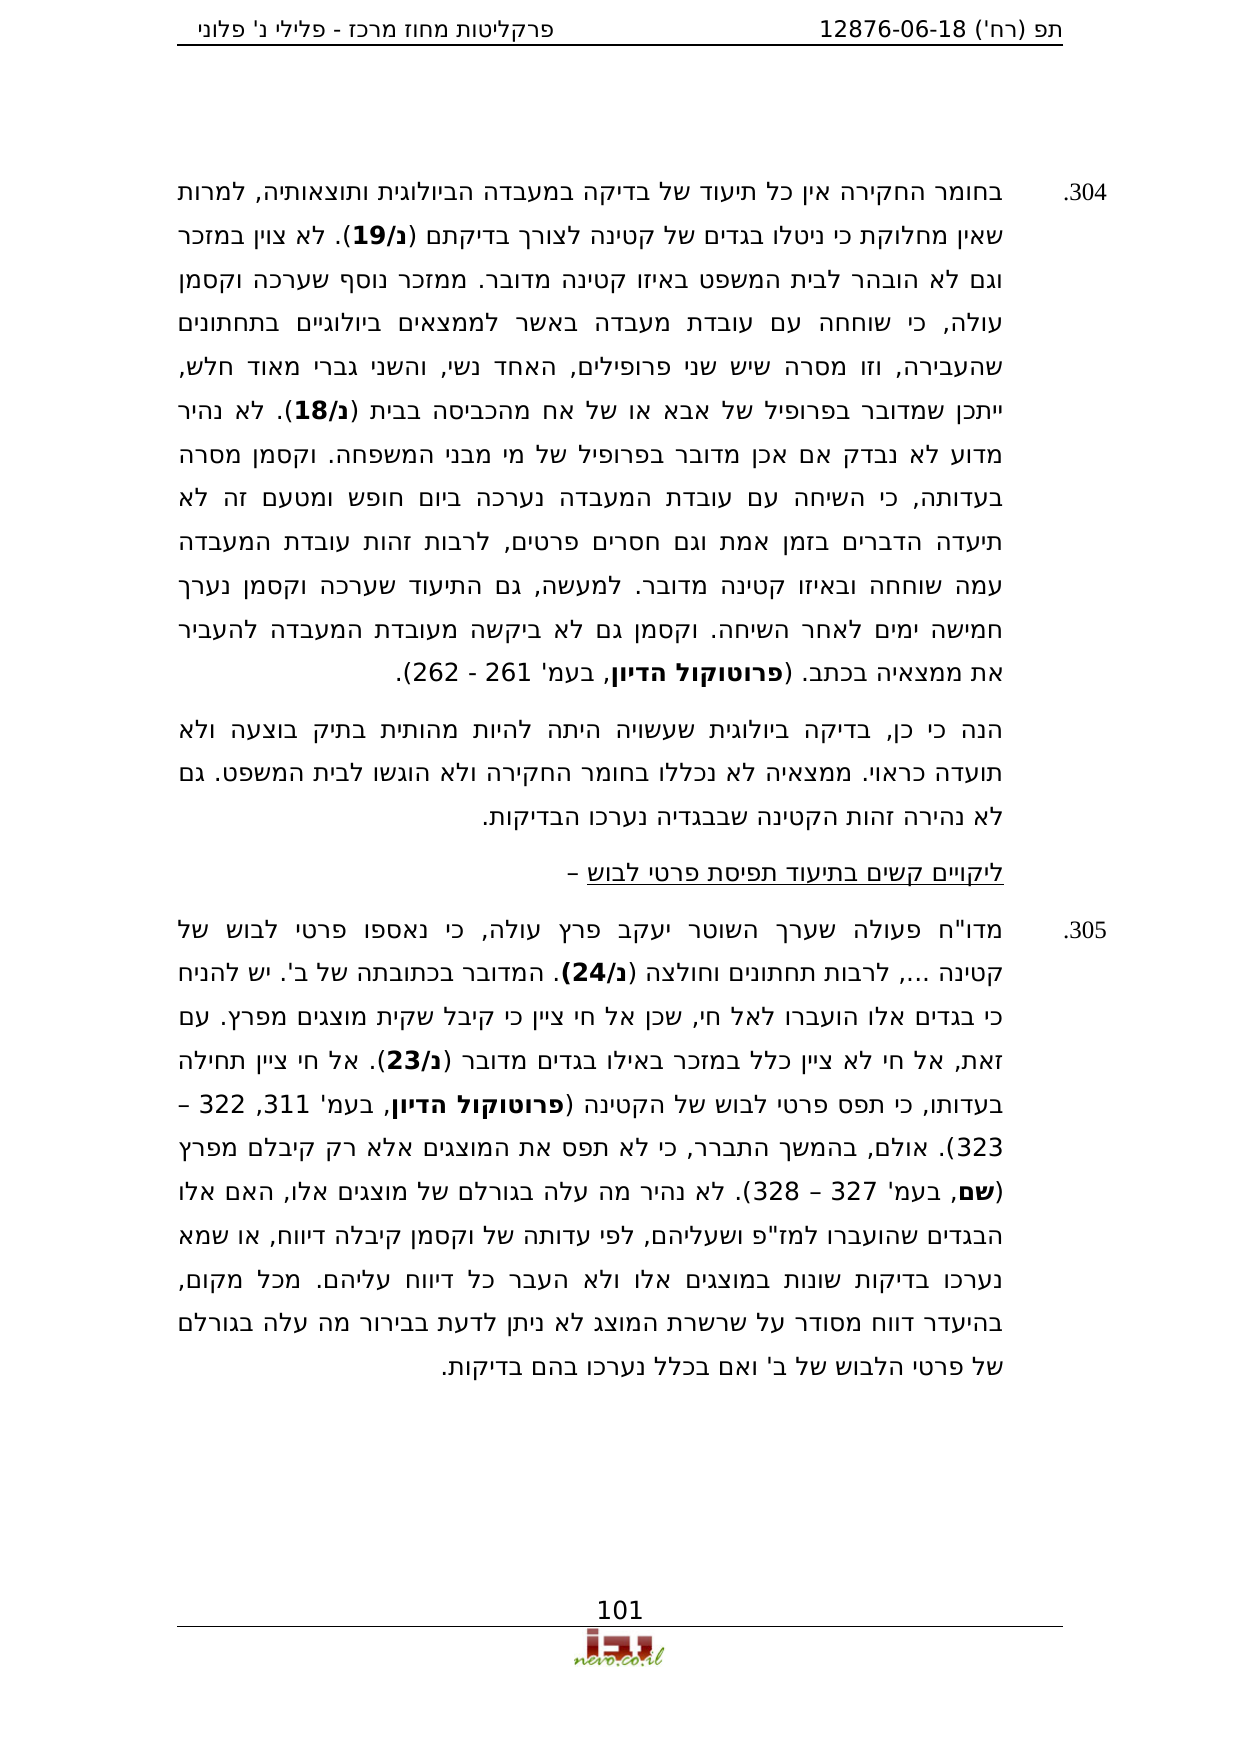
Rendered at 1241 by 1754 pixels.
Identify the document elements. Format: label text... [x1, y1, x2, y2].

text מדו"ח פעולה שערך השוטר יעקב פרץ עולה, כי נאספו פרטי לבוש של קטינה ..., לרבות תחתונים וחולצה (נ/24). המדובר בכתובתה של ב'. יש להניח כי בגדים אלו הועברו לאל חי, שכן אל חי ציין כי קיבל שקית מוצגים מפרץ. עם זאת, אל חי לא ציין כלל במזכר באילו בגדים מדובר (נ/23). אל חי ציין תחילה בעדותו, כי תפס פרטי לבוש של הקטינה (פרוטוקול הדיון, בעמ' 311, 322 – 323). אולם, בהמשך התברר, כי לא תפס את המוצגים אלא רק קיבלם מפרץ (שם, בעמ' 327 – 328). לא נהיר מה עלה בגורלם של מוצגים אלו, האם אלו הבגדים שהועברו למז"פ ושעליהם, לפי עדותה של וקסמן קיבלה דיווח, או שמא נערכו בדיקות שונות במוצגים אלו ולא העבר כל דיווח עליהם. מכל מקום, בהיעדר דווח מסודר על שרשרת המוצג לא ניתן לדעת בבירור מה עלה בגורלם של פרטי הלבוש של ב' ואם בכלל נערכו בהם בדיקות. [177, 915, 1063, 1382]
list ליקויים קשים בתיעוד תפיסת פרטי לבוש – [177, 858, 1004, 888]
text בחומר החקירה אין כל תיעוד של בדיקה במעבדה הביולוגית ותוצאותיה, למרות שאין מחלוקת כי ניטלו בגדים של קטינה לצורך בדיקתם (נ/19). לא צוין במזכר וגם לא הובהר לבית המשפט באיזו קטינה מדובר. ממזכר נוסף שערכה וקסמן עולה, כי שוחחה עם עובדת מעבדה באשר לממצאים ביולוגיים בתחתונים שהעבירה, וזו מסרה שיש שני פרופילים, האחד נשי, והשני גברי מאוד חלש, ייתכן שמדובר בפרופיל של אבא או של אח מהכביסה בבית (נ/18). לא נהיר מדוע לא נבדק אם אכן מדובר בפרופיל של מי מבני המשפחה. וקסמן מסרה בעדותה, כי השיחה עם עובדת המעבדה נערכה ביום חופש ומטעם זה לא תיעדה הדברים בזמן אמת וגם חסרים פרטים, לרבות זהות עובדת המעבדה עמה שוחחה ובאיזו קטינה מדובר. למעשה, גם התיעוד שערכה וקסמן נערך חמישה ימים לאחר השיחה. וקסמן גם לא ביקשה מעובדת המעבדה להעביר את ממצאיה בכתב. (פרוטוקול הדיון, בעמ' 261 - 262). [177, 177, 1063, 688]
list הנה כי כן, בדיקה ביולוגית שעשויה היתה להיות מהותית בתיק בוצעה ולא תועדה כראוי. ממצאיה לא נכללו בחומר החקירה ולא הוגשו לבית המשפט. גם לא נהירה זהות הקטינה שבבגדיה נערכו הבדיקות. [177, 715, 1004, 831]
picture [574, 1628, 666, 1667]
